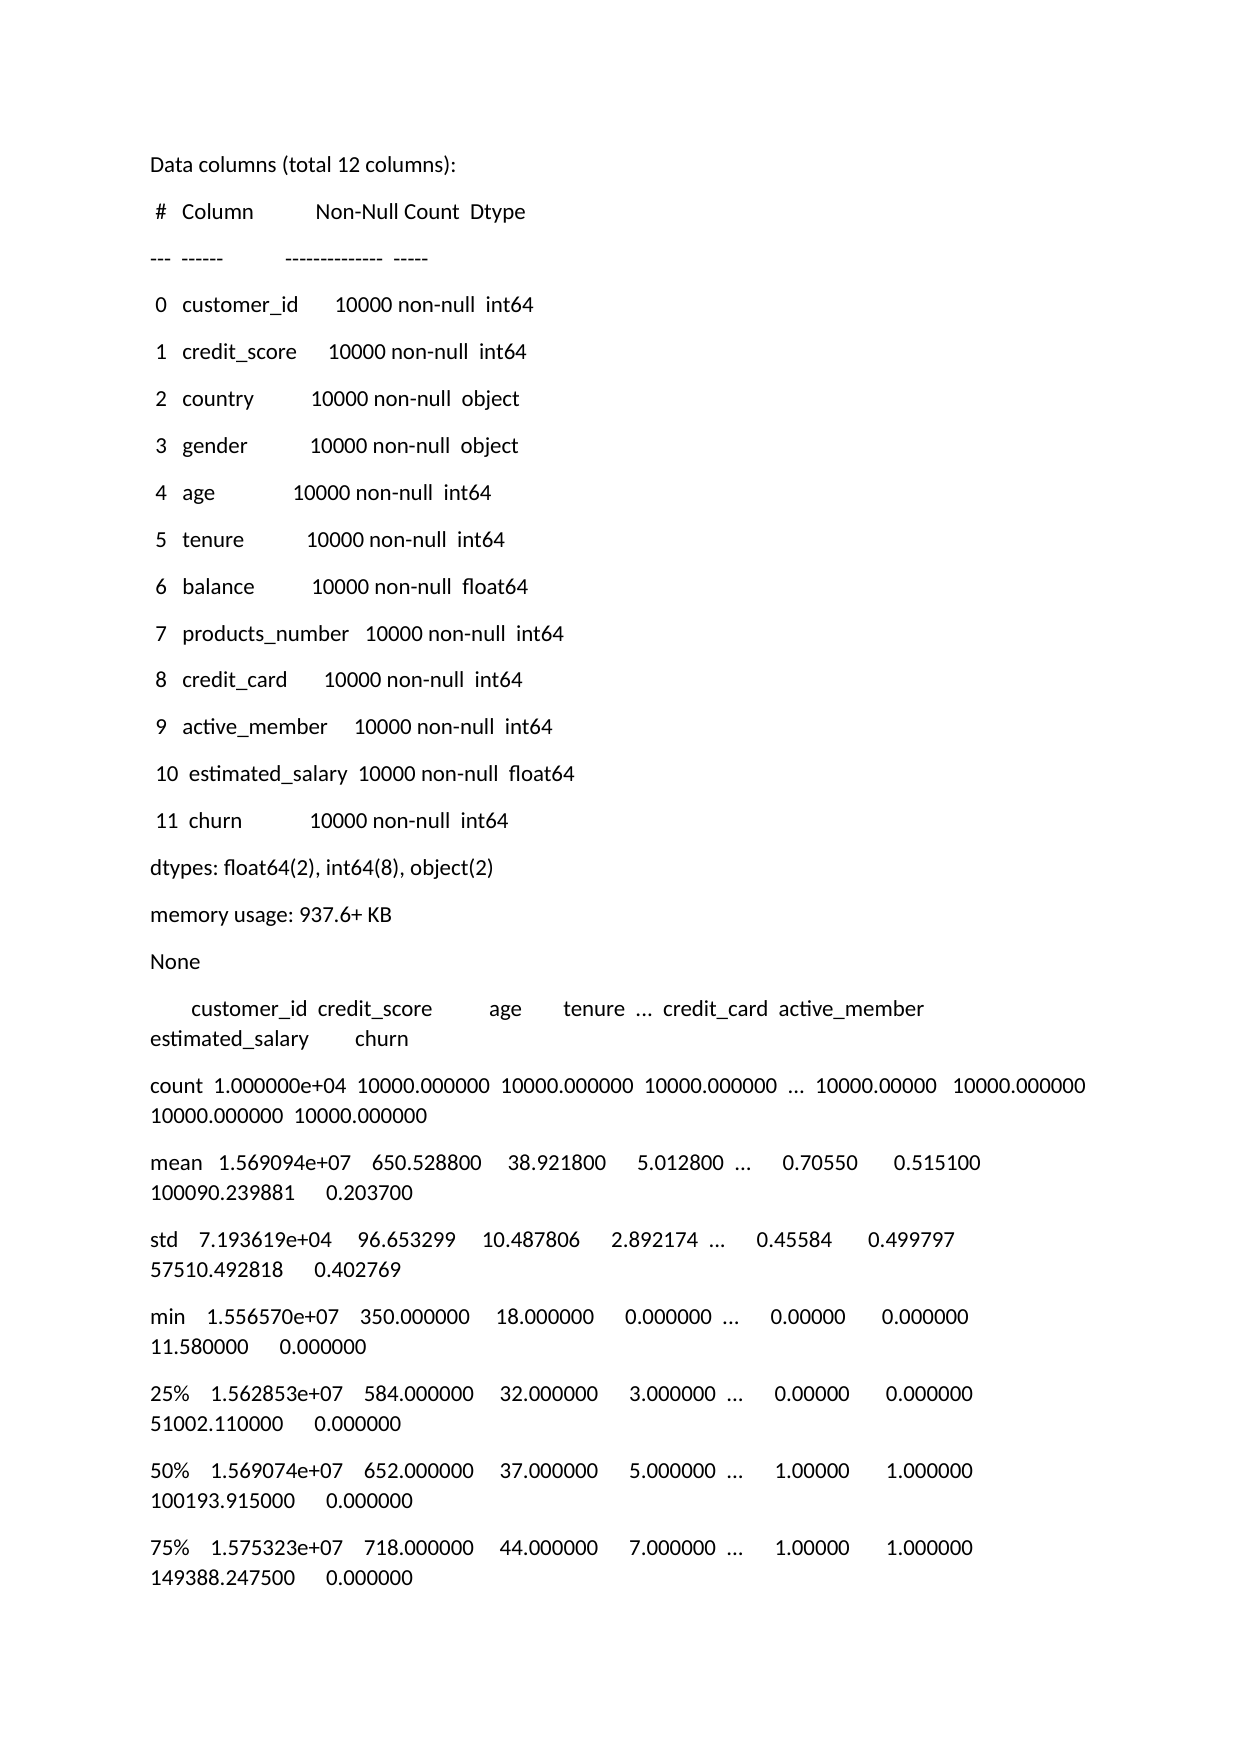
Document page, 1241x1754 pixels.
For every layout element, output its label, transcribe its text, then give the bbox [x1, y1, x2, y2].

text dtypes: float64(2), int64(8), object(2) [150, 853, 1090, 881]
text 8 credit_card 10000 non-null int64 [150, 666, 1090, 694]
text memory usage: 937.6+ KB [150, 900, 1090, 928]
text 25% 1.562853e+07 584.000000 32.000000 3.000000 ... 0.00000 0.000000 51002.110000 0.000000 [150, 1379, 1090, 1437]
text 2 country 10000 non-null object [150, 384, 1090, 412]
text 50% 1.569074e+07 652.000000 37.000000 5.000000 ... 1.00000 1.000000 100193.915000 0.000000 [150, 1456, 1090, 1514]
text 9 active_member 10000 non-null int64 [150, 712, 1090, 741]
text 75% 1.575323e+07 718.000000 44.000000 7.000000 ... 1.00000 1.000000 149388.247500 0.000000 [150, 1533, 1090, 1592]
text count 1.000000e+04 10000.000000 10000.000000 10000.000000 ... 10000.00000 10000.000000 10000.000000 10000.000000 [150, 1071, 1090, 1129]
text 11 churn 10000 non-null int64 [150, 806, 1090, 834]
text None [150, 947, 1090, 975]
text min 1.556570e+07 350.000000 18.000000 0.000000 ... 0.00000 0.000000 11.580000 0.000000 [150, 1302, 1090, 1360]
text 7 products_number 10000 non-null int64 [150, 619, 1090, 647]
text 0 customer_id 10000 non-null int64 [150, 291, 1090, 319]
text --- ------ -------------- ----- [150, 244, 1090, 272]
text 3 gender 10000 non-null object [150, 431, 1090, 459]
text 10 estimated_salary 10000 non-null float64 [150, 759, 1090, 787]
text Data columns (total 12 columns): [150, 150, 1090, 178]
text 1 credit_score 10000 non-null int64 [150, 337, 1090, 366]
text 6 balance 10000 non-null float64 [150, 572, 1090, 600]
text std 7.193619e+04 96.653299 10.487806 2.892174 ... 0.45584 0.499797 57510.492818 0.402769 [150, 1225, 1090, 1283]
text 4 age 10000 non-null int64 [150, 478, 1090, 506]
text mean 1.569094e+07 650.528800 38.921800 5.012800 ... 0.70550 0.515100 100090.239881 0.203700 [150, 1148, 1090, 1206]
text 5 tenure 10000 non-null int64 [150, 525, 1090, 553]
text # Column Non-Null Count Dtype [150, 197, 1090, 225]
text customer_id credit_score age tenure ... credit_card active_member estimated_salary churn [150, 994, 1090, 1052]
